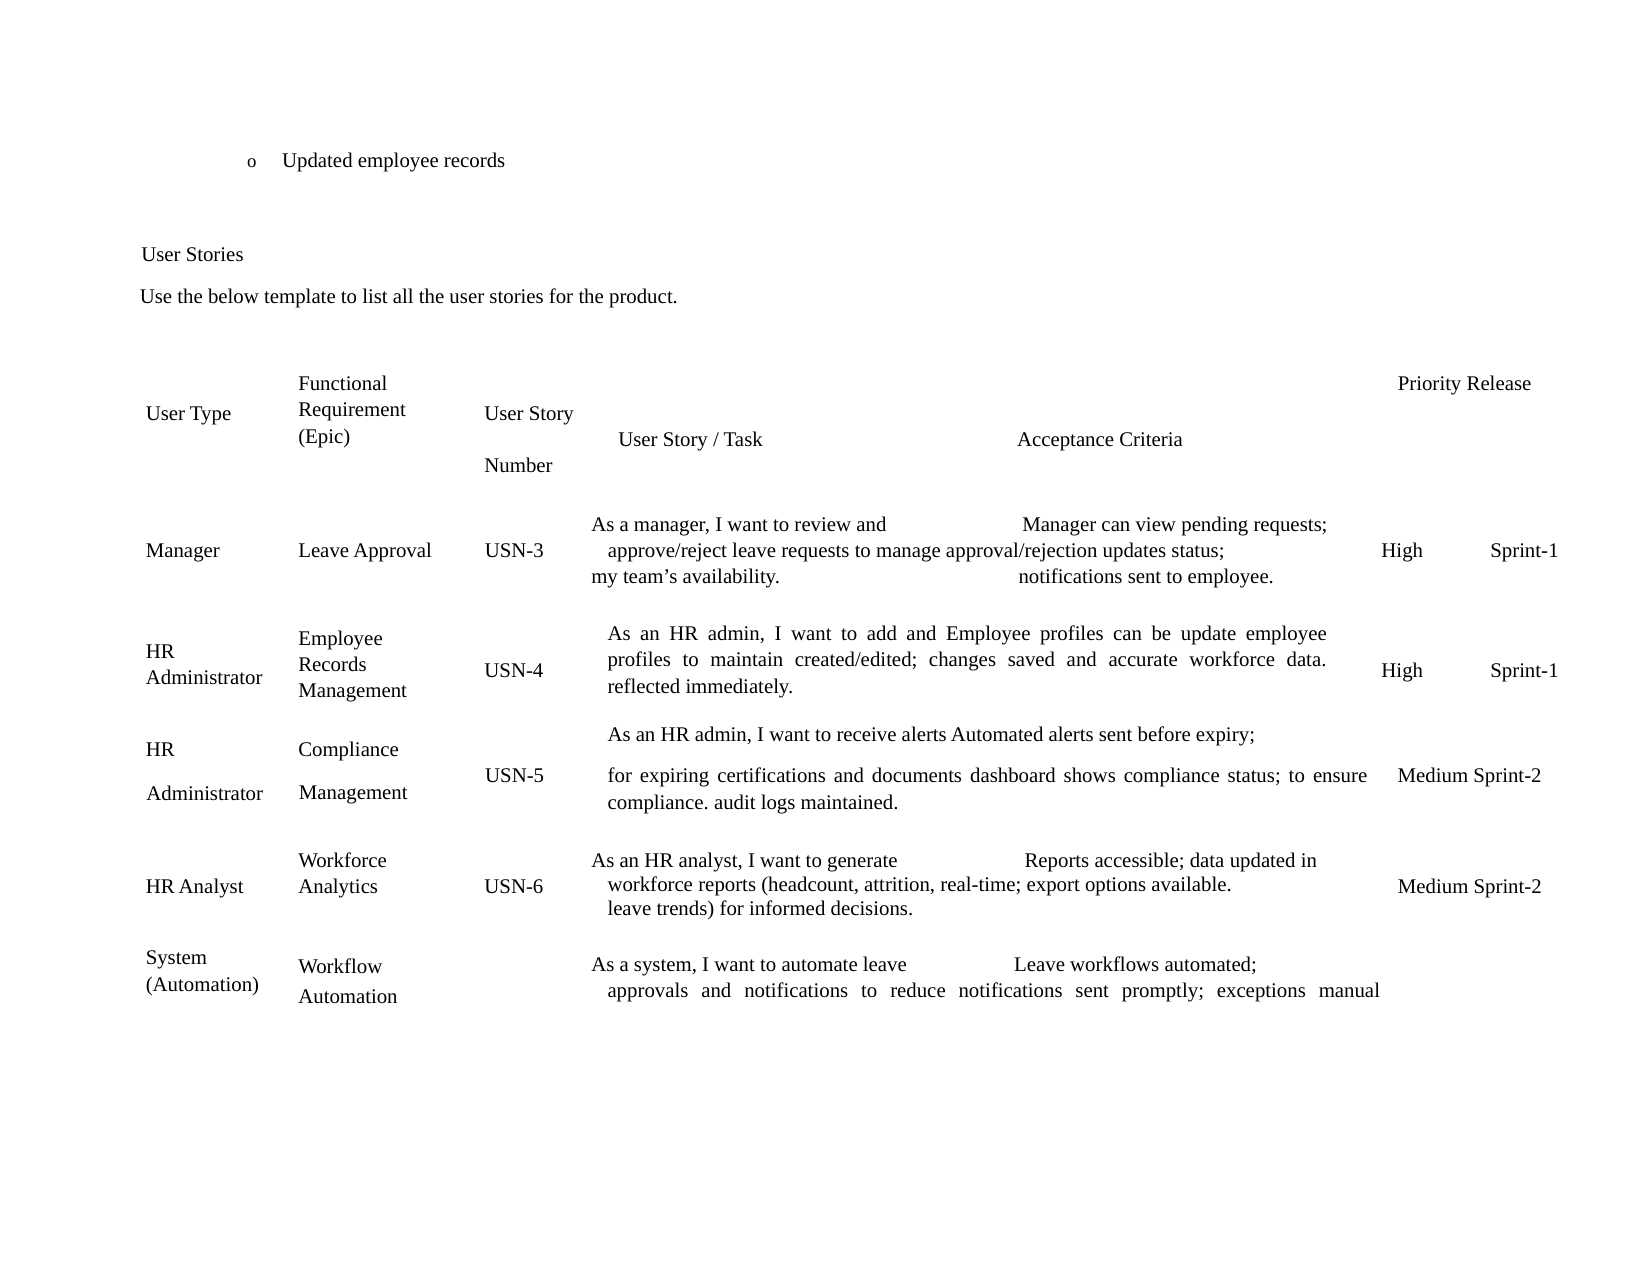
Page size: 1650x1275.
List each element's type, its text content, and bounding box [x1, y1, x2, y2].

text Use the below template to list all the user stories for the product. [139, 284, 1504, 308]
table_cell workforce reports (headcount, attrition, real-time; export options available. leave trends) for informed decisions. As a system, I want to automate leave Leave workflows automated; [591, 874, 1381, 978]
table_cell USN-4 [468, 564, 591, 763]
text User Stories [141, 242, 1498, 266]
table_cell Management Workforce [282, 764, 468, 874]
table_cell Medium Sprint-2 High Sprint-1 [1381, 874, 1563, 1014]
table_header User Story User Story / Task Acceptance Criteria [468, 371, 1381, 453]
table_cell As a manager, I want to review and Manager can view pending requests; [591, 453, 1381, 538]
table_cell Employee Records Management Compliance [282, 564, 468, 763]
table_cell USN-3 [468, 538, 591, 564]
table_cell my team’s availability. notifications sent to employee. As an HR admin, I want to add and Employee profiles can be update employee profiles to maintain created/edited; changes saved and accurate workforce data. reflected immediately. As an HR admin, I want to receive alerts Automated alerts sent before expiry; [591, 564, 1381, 763]
table_cell Administrator [129, 764, 282, 874]
table_cell Number [468, 453, 591, 538]
table_cell High Sprint-1 [1381, 538, 1563, 564]
table_cell Manager [129, 538, 282, 564]
table_header Priority Release [1381, 371, 1563, 538]
table_header Functional Requirement (Epic) [282, 371, 468, 538]
list Updated employee records [247, 148, 1498, 172]
table_cell for expiring certifications and documents dashboard shows compliance status; to ensure compliance. audit logs maintained. As an HR analyst, I want to generate Reports accessible; data updated in [591, 764, 1381, 874]
table_cell USN-5 [468, 764, 591, 874]
table_header User Type [129, 371, 282, 538]
table_cell High Sprint-1 [1381, 564, 1563, 763]
table_cell Medium Sprint-2 [1381, 764, 1563, 874]
table_cell USN-6 USN-7 [468, 874, 591, 1014]
table_cell Analytics Workflow Automation [282, 874, 468, 1014]
table_cell HR Administrator HR [129, 564, 282, 763]
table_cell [591, 978, 1381, 1014]
table_cell Leave Approval [282, 538, 468, 564]
table_cell approve/reject leave requests to manage approval/rejection updates status; [591, 538, 1381, 564]
table_cell HR Analyst System (Automation) [129, 874, 282, 1014]
